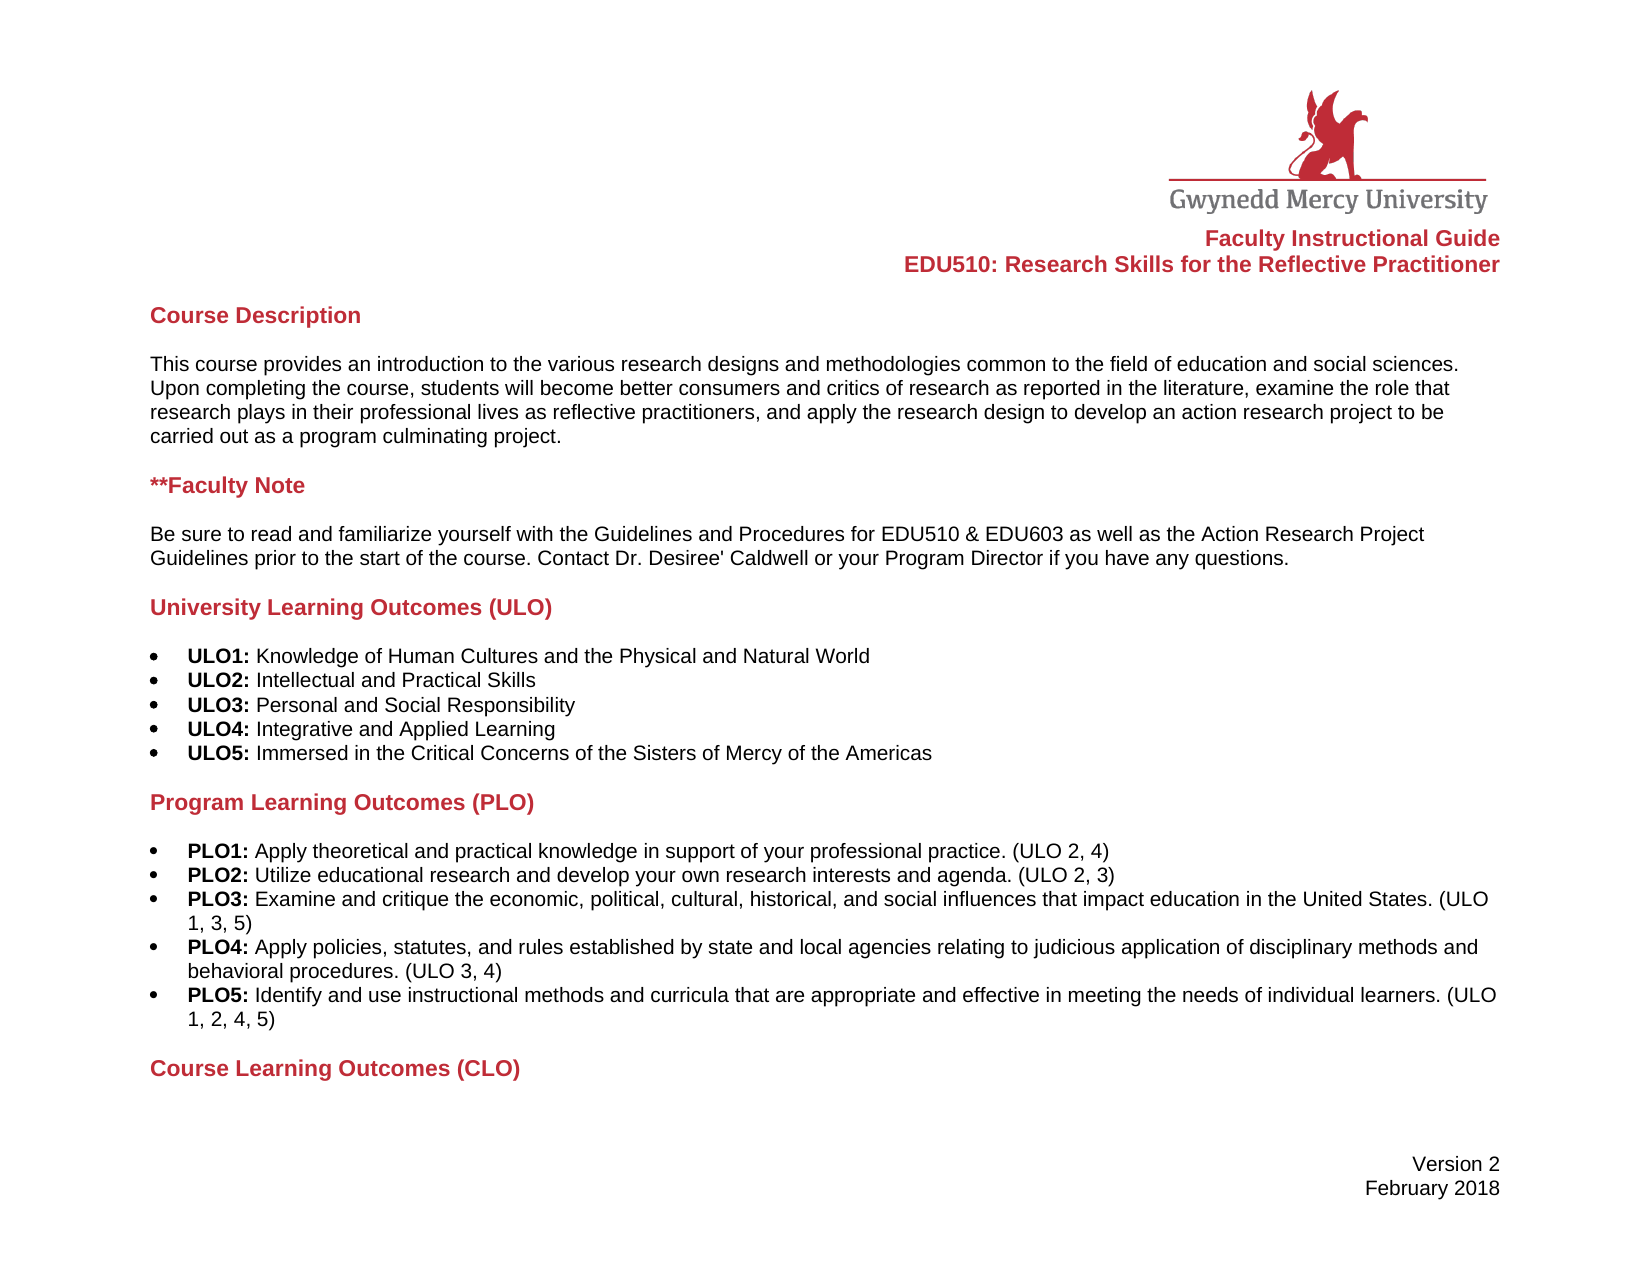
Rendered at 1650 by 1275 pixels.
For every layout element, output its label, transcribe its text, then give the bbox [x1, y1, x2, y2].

text ULO5: Immersed in the Critical Concerns of the Sisters of Mercy of the Americas [150, 741, 1500, 764]
subtitle Course Learning Outcomes (CLO) [150, 1055, 1500, 1081]
text This course provides an introduction to the various research designs and methodologies common to the field of education and social sciences. Upon completing the course, students will become better consumers and critics of research as reported in the literature, examine the role that research plays in their professional lives as reflective practitioners, and apply the research design to develop an action research project to be carried out as a program culminating project. [150, 352, 1500, 448]
picture [1154, 75, 1500, 225]
text PLO5: Identify and use instructional methods and curricula that are appropriate and effective in meeting the needs of individual learners. (ULO 1, 2, 4, 5) [150, 983, 1500, 1031]
text PLO3: Examine and critique the economic, political, cultural, historical, and social influences that impact education in the United States. (ULO 1, 3, 5) [150, 887, 1500, 935]
text ULO2: Intellectual and Practical Skills [150, 668, 1500, 692]
text ULO4: Integrative and Applied Learning [150, 716, 1500, 741]
text PLO4: Apply policies, statutes, and rules established by state and local agencies relating to judicious application of disciplinary methods and behavioral procedures. (ULO 3, 4) [150, 935, 1500, 983]
text ULO3: Personal and Social Responsibility [150, 692, 1500, 716]
text PLO1: Apply theoretical and practical knowledge in support of your professional practice. (ULO 2, 4) [150, 839, 1500, 863]
subtitle Program Learning Outcomes (PLO) [150, 788, 1500, 815]
text Be sure to read and familiarize yourself with the Guidelines and Procedures for EDU510 & EDU603 as well as the Action Research Project Guidelines prior to the start of the course. Contact Dr. Desiree' Caldwell or your Program Director if you have any questions. [150, 522, 1500, 570]
subtitle Course Description [150, 302, 1500, 328]
subtitle University Learning Outcomes (ULO) [150, 594, 1500, 620]
text ULO1: Knowledge of Human Cultures and the Physical and Natural World [150, 644, 1500, 668]
subtitle **Faculty Note [150, 472, 1500, 498]
text PLO2: Utilize educational research and develop your own research interests and agenda. (ULO 2, 3) [150, 863, 1500, 887]
